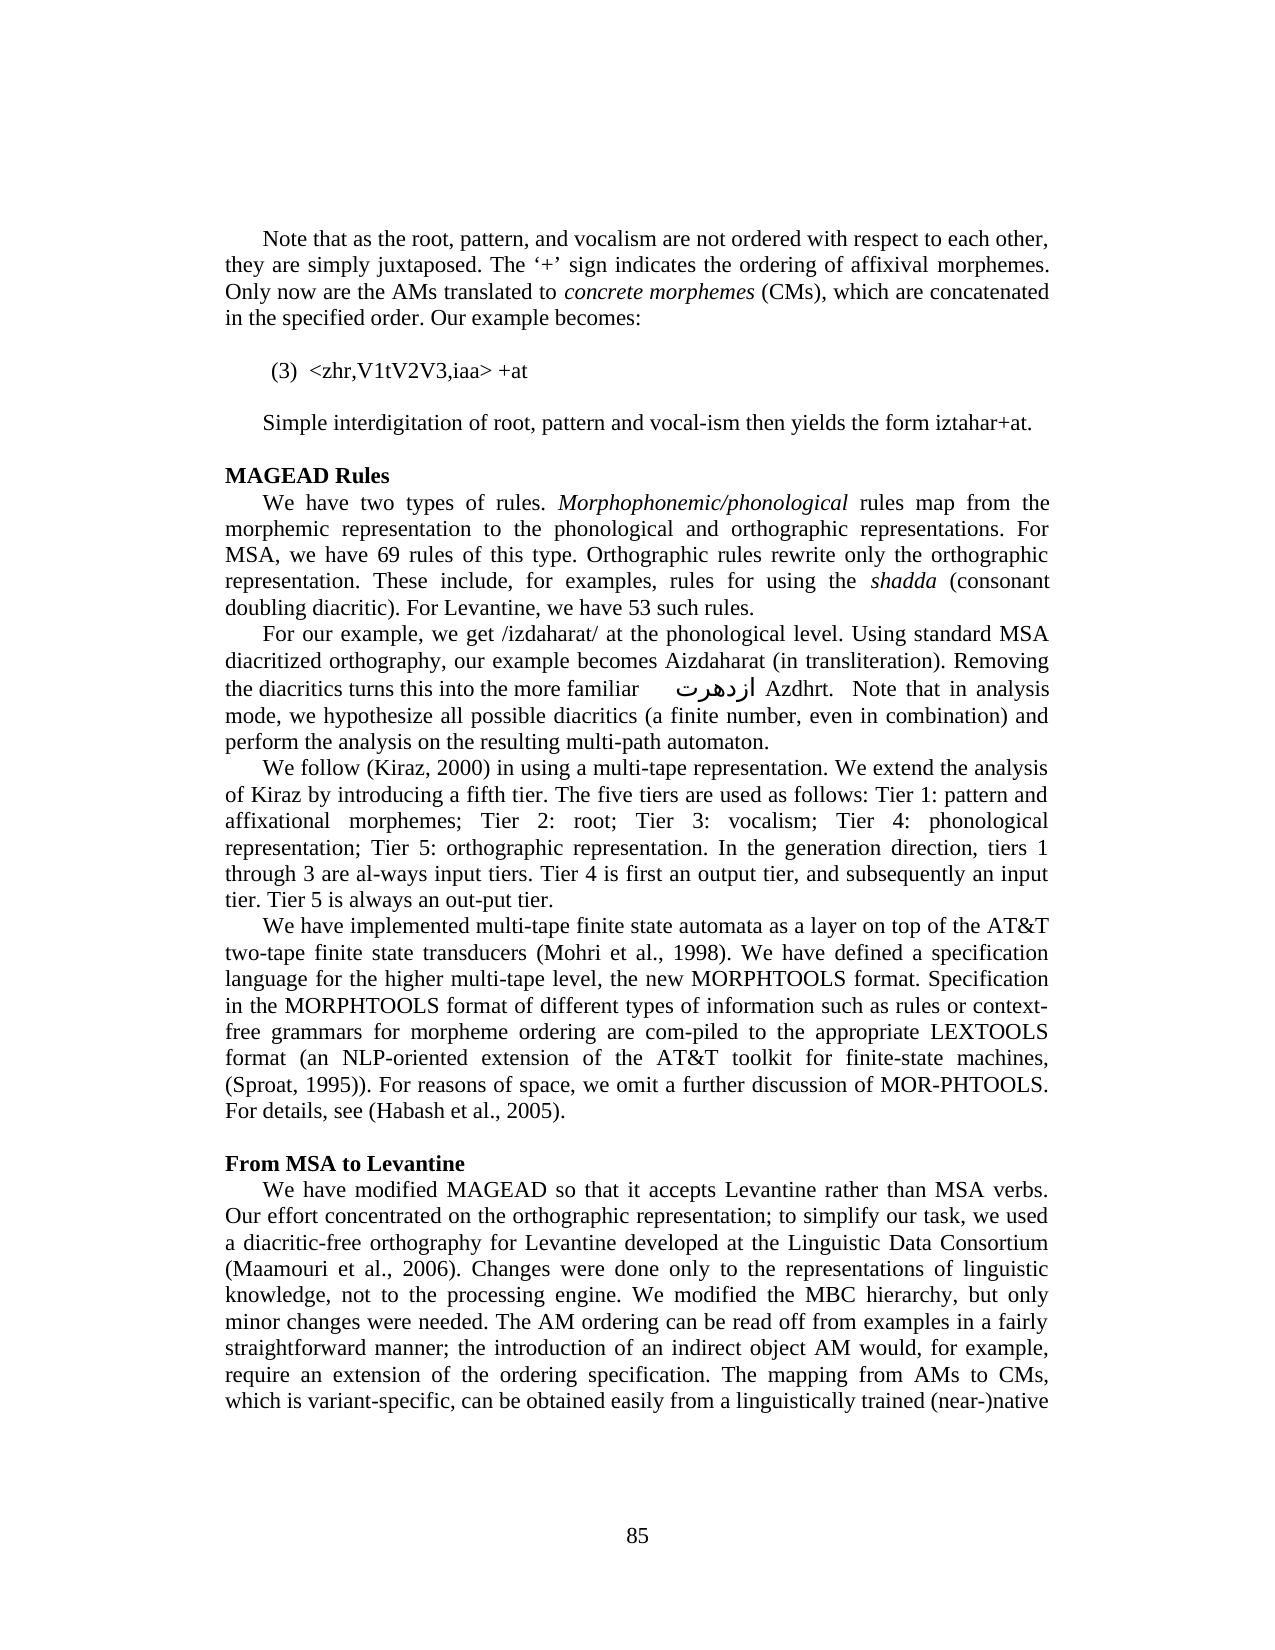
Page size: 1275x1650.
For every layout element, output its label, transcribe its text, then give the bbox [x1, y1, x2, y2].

text We have implemented multi-tape finite state automata as a layer on top of the AT&T two-tape finite state transducers (Mohri et al., 1998). We have defined a specification language for the higher multi-tape level, the new MORPHTOOLS format. Specification in the MORPHTOOLS format of different types of information such as rules or context-free grammars for morpheme ordering are com-piled to the appropriate LEXTOOLS format (an NLP-oriented extension of the AT&T toolkit for finite-state machines, (Sproat, 1995)). For reasons of space, we omit a further discussion of MOR-PHTOOLS. For details, see (Habash et al., 2005). [225, 913, 1050, 1123]
text Simple interdigitation of root, pattern and vocal-ism then yields the form iztahar+at. [225, 409, 1050, 436]
text (3) <zhr,V1tV2V3,iaa> +at [233, 357, 1050, 383]
text We have two types of rules. Morphophonemic/phonological rules map from the morphemic representation to the phonological and orthographic representations. For MSA, we have 69 rules of this type. Orthographic rules rewrite only the orthographic representation. These include, for examples, rules for using the shadda (consonant doubling diacritic). For Levantine, we have 53 such rules. [225, 488, 1050, 620]
text MAGEAD Rules [225, 462, 1050, 488]
text Note that as the root, pattern, and vocalism are not ordered with respect to each other, they are simply juxtaposed. The ‘+’ sign indicates the ordering of affixival morphemes. Only now are the AMs translated to concrete morphemes (CMs), which are concatenated in the specified order. Our example becomes: [225, 225, 1050, 330]
text We follow (Kiraz, 2000) in using a multi-tape representation. We extend the analysis of Kiraz by introducing a fifth tier. The five tiers are used as follows: Tier 1: pattern and affixational morphemes; Tier 2: root; Tier 3: vocalism; Tier 4: phonological representation; Tier 5: orthographic representation. In the generation direction, tiers 1 through 3 are al-ways input tiers. Tier 4 is first an output tier, and subsequently an input tier. Tier 5 is always an out-put tier. [225, 754, 1050, 913]
text For our example, we get /izdaharat/ at the phonological level. Using standard MSA diacritized orthography, our example becomes Aizdaharat (in transliteration). Removing the diacritics turns this into the more familiar ازدهرت Azdhrt. Note that in analysis mode, we hypothesize all possible diacritics (a finite number, even in combination) and perform the analysis on the resulting multi-path automaton. [225, 620, 1050, 754]
text From MSA to Levantine [225, 1150, 1050, 1176]
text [225, 1176, 1050, 1413]
